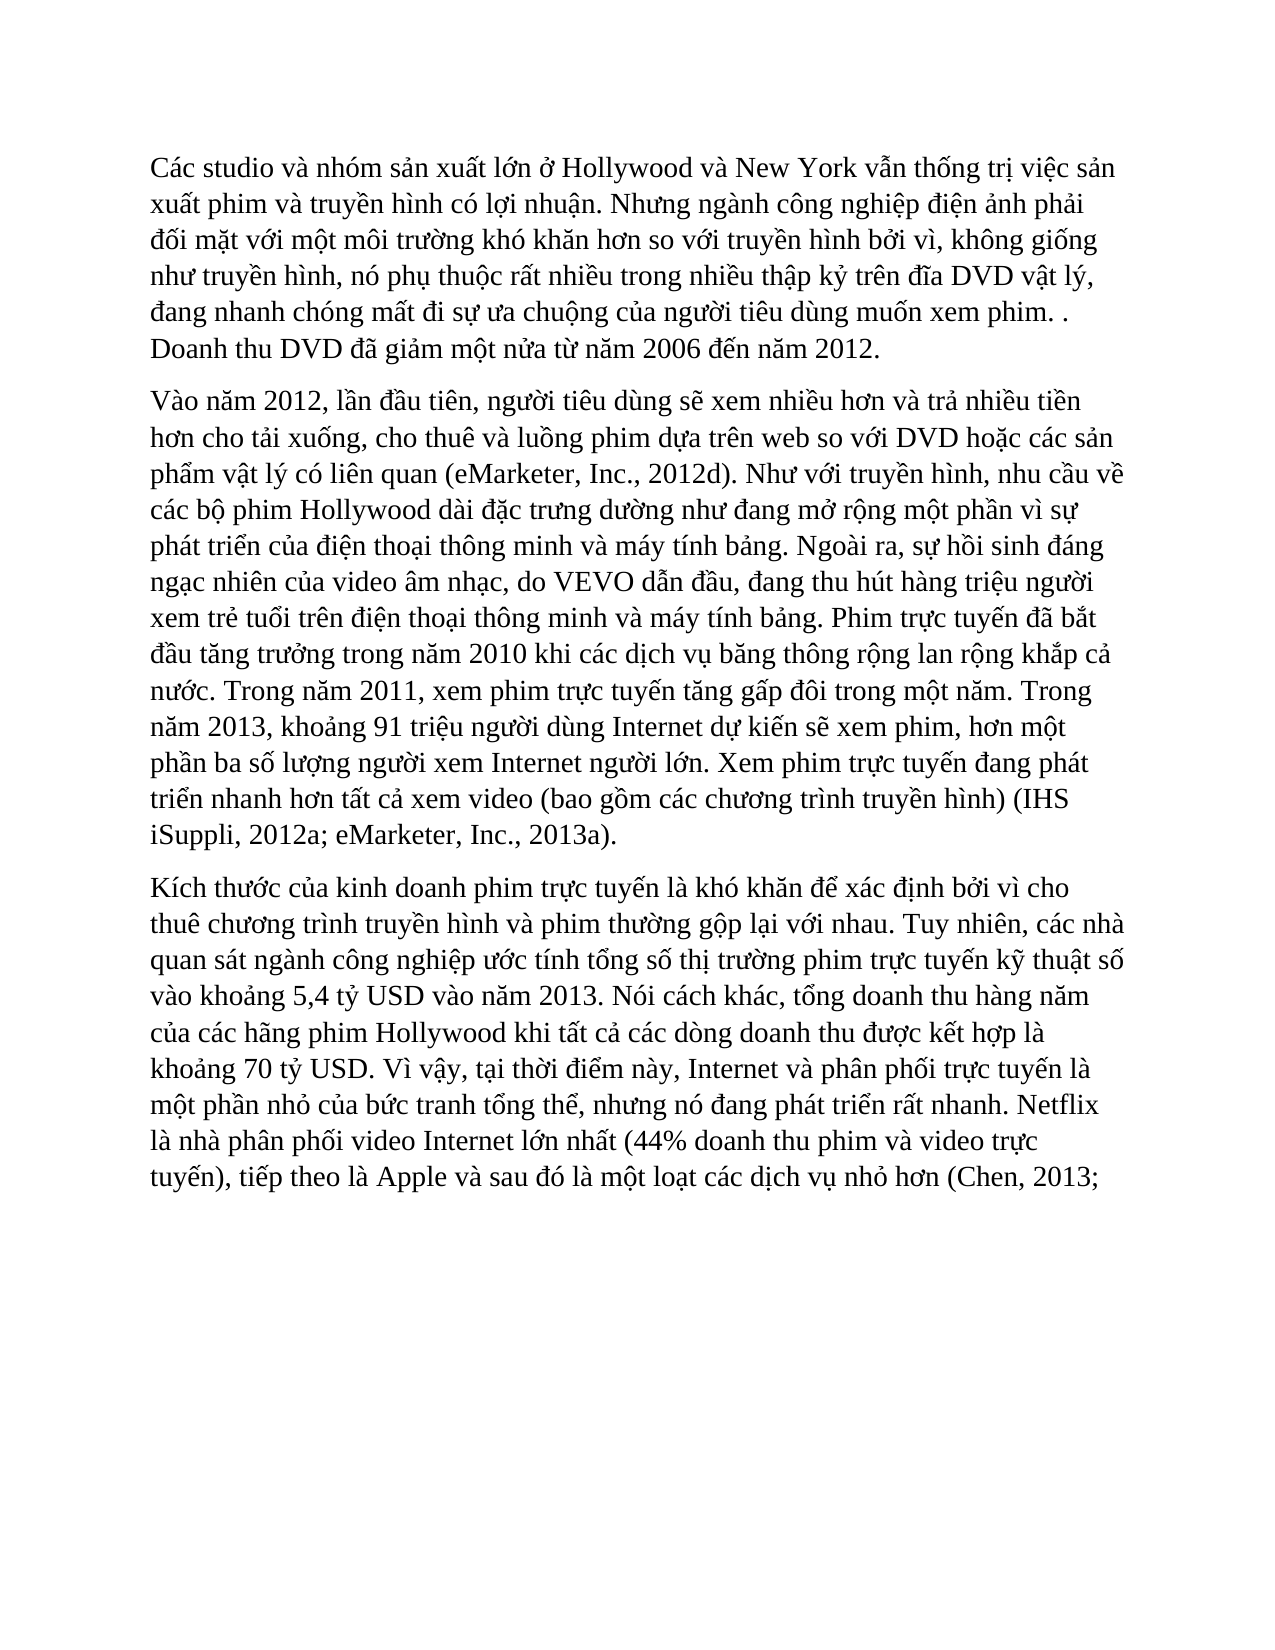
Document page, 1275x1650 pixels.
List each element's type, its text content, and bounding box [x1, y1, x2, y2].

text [150, 870, 1125, 1193]
text Vào năm 2012, lần đầu tiên, người tiêu dùng sẽ xem nhiều hơn và trả nhiều tiền hơn cho tải xuống, cho thuê và luồng phim dựa trên web so với DVD hoặc các sản phẩm vật lý có liên quan (eMarketer, Inc., 2012d). Như với truyền hình, nhu cầu về các bộ phim Hollywood dài đặc trưng dường như đang mở rộng một phần vì sự phát triển của điện thoại thông minh và máy tính bảng. Ngoài ra, sự hồi sinh đáng ngạc nhiên của video âm nhạc, do VEVO dẫn đầu, đang thu hút hàng triệu người xem trẻ tuổi trên điện thoại thông minh và máy tính bảng. Phim trực tuyến đã bắt đầu tăng trưởng trong năm 2010 khi các dịch vụ băng thông rộng lan rộng khắp cả nước. Trong năm 2011, xem phim trực tuyến tăng gấp đôi trong một năm. Trong năm 2013, khoảng 91 triệu người dùng Internet dự kiến sẽ xem phim, hơn một phần ba số lượng người xem Internet người lớn. Xem phim trực tuyến đang phát triển nhanh hơn tất cả xem video (bao gồm các chương trình truyền hình) (IHS iSuppli, 2012a; eMarketer, Inc., 2013a). [150, 383, 1125, 851]
text Các studio và nhóm sản xuất lớn ở Hollywood và New York vẫn thống trị việc sản xuất phim và truyền hình có lợi nhuận. Nhưng ngành công nghiệp điện ảnh phải đối mặt với một môi trường khó khăn hơn so với truyền hình bởi vì, không giống như truyền hình, nó phụ thuộc rất nhiều trong nhiều thập kỷ trên đĩa DVD vật lý, đang nhanh chóng mất đi sự ưa chuộng của người tiêu dùng muốn xem phim. . Doanh thu DVD đã giảm một nửa từ năm 2006 đến năm 2012. [150, 150, 1125, 364]
